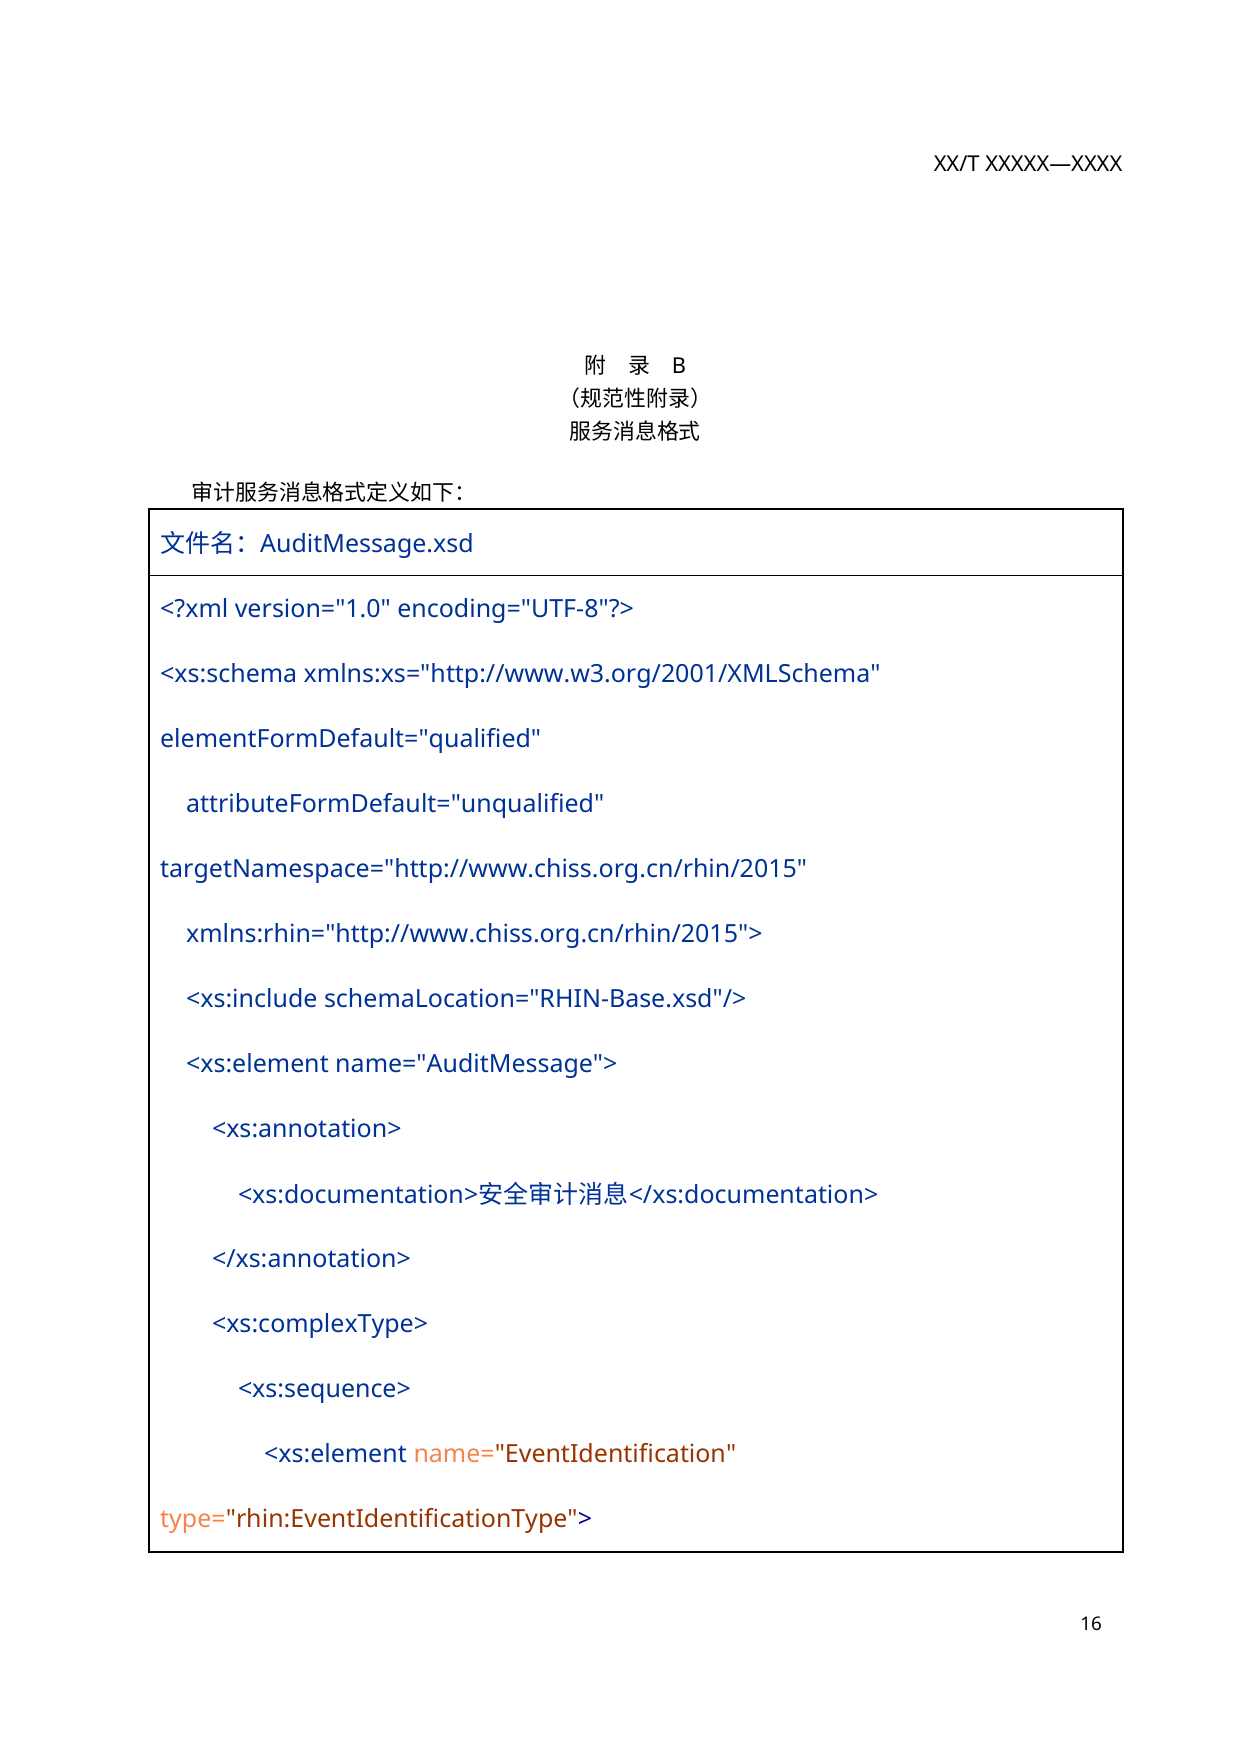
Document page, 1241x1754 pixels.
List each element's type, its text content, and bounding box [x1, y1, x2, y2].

text （规范性附录） 服务消息格式 [148, 348, 1122, 446]
table_header 文件名：AuditMessage.xsd [150, 510, 1122, 574]
text 审计服务消息格式定义如下： [148, 475, 1122, 507]
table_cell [150, 576, 1122, 1551]
